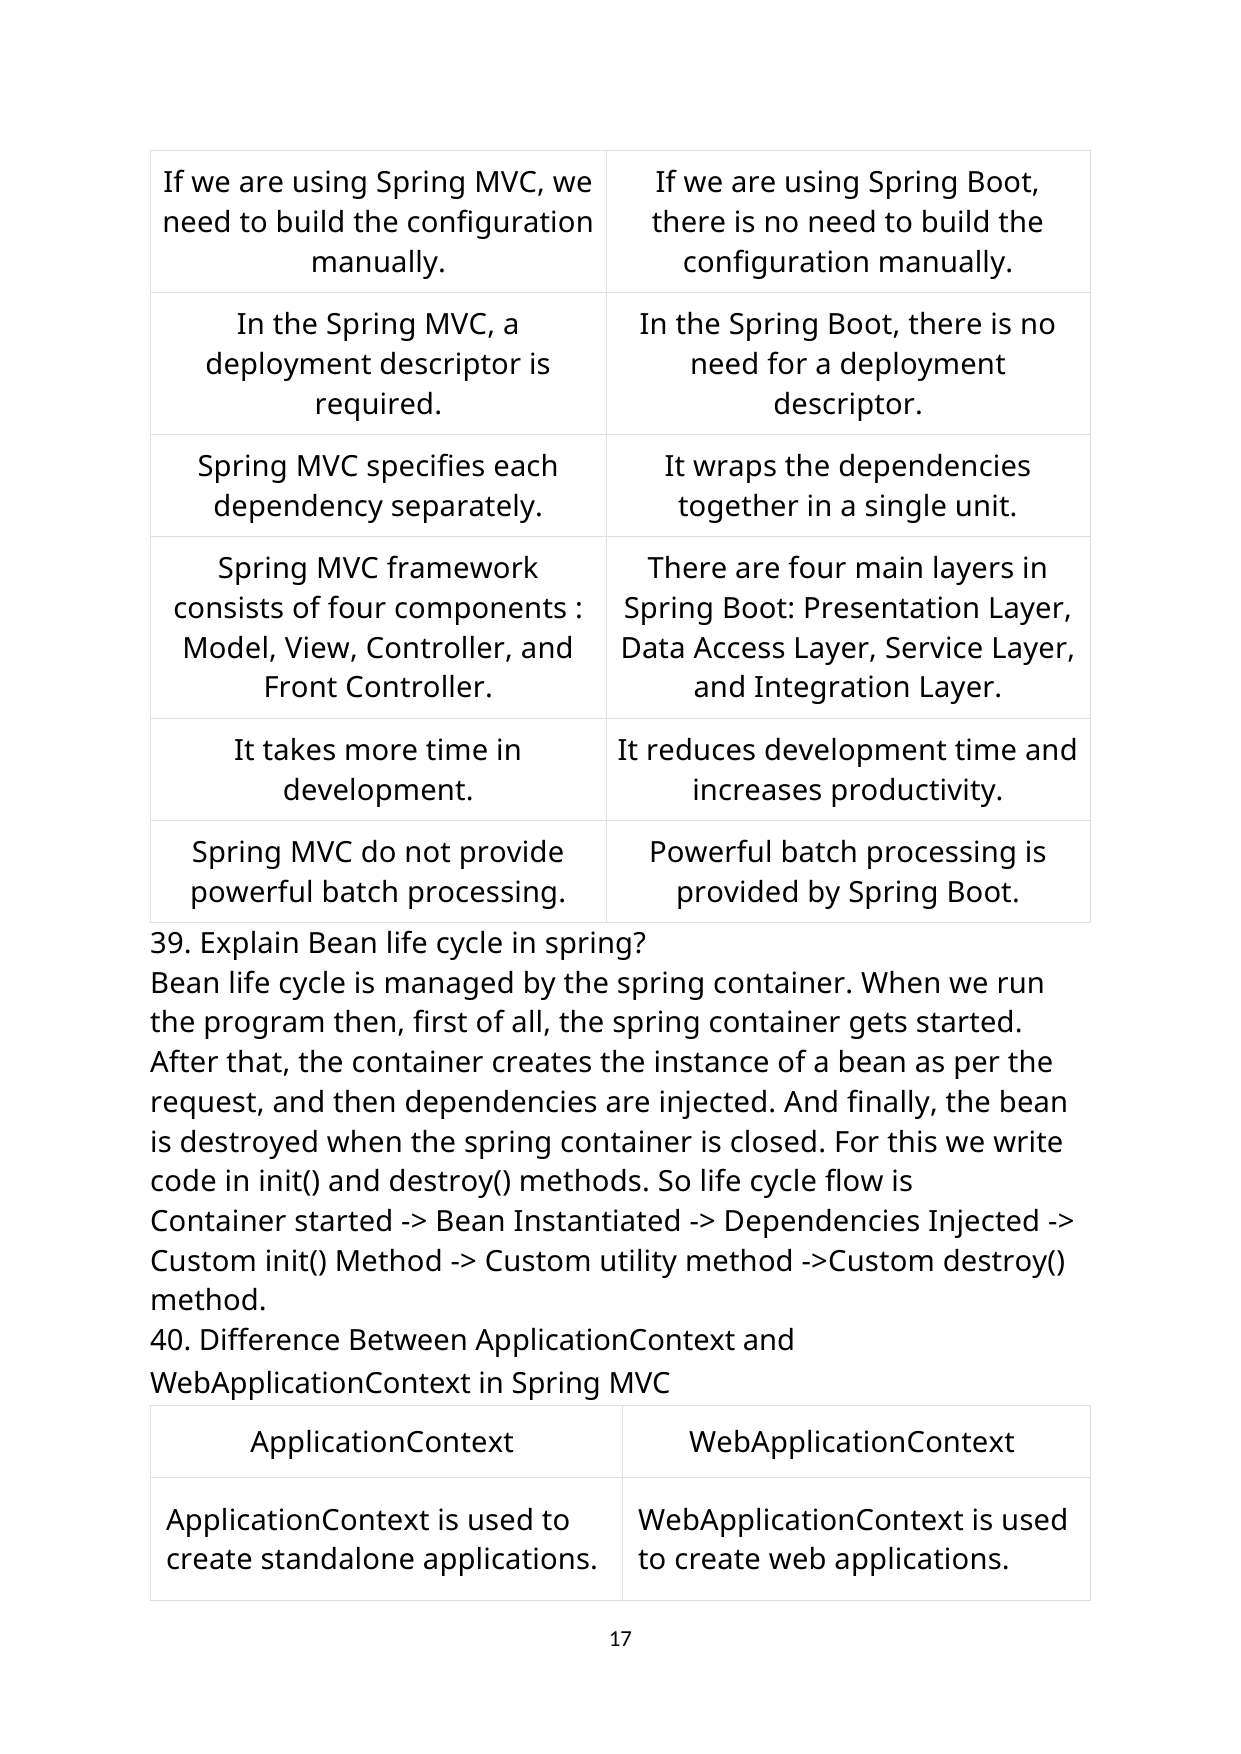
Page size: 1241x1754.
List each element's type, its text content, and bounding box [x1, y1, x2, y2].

table_cell It takes more time in development. [151, 719, 606, 820]
table_cell Spring MVC do not provide powerful batch processing. [151, 821, 606, 922]
table_cell Spring MVC framework consists of four components : Model, View, Controller, and Front Controller. [151, 537, 606, 717]
table_header ApplicationContext [151, 1406, 622, 1476]
table_cell If we are using Spring Boot, there is no need to build the configuration manually. [607, 151, 1090, 292]
table_cell There are four main layers in Spring Boot: Presentation Layer, Data Access Layer, Service Layer, and Integration Layer. [607, 537, 1090, 717]
subtitle Bean life cycle is managed by the spring container. When we run the program then, first of all, the spring container gets started. After that, the container creates the instance of a bean as per the request, and then dependencies are injected. And finally, the bean is destroyed when the spring container is closed. For this we write code in init() and destroy() methods. So life cycle flow is [915, 962, 1090, 1200]
table_cell In the Spring MVC, a deployment descriptor is required. [151, 293, 606, 434]
table_cell Powerful batch processing is provided by Spring Boot. [607, 821, 1090, 922]
table_cell ApplicationContext is used to create standalone applications. [151, 1478, 622, 1600]
table_cell Spring MVC specifies each dependency separately. [151, 435, 606, 536]
subtitle 39. Explain Bean life cycle in spring? [150, 923, 1090, 962]
subtitle Container started -> Bean Instantiated -> Dependencies Injected -> Custom init() Method -> Custom utility method ->Custom destroy() method. [150, 1200, 1090, 1319]
table_cell In the Spring Boot, there is no need for a deployment descriptor. [607, 293, 1090, 434]
table_cell WebApplicationContext is used to create web applications. [623, 1478, 1090, 1600]
subtitle 40. Difference Between ApplicationContext and WebApplicationContext in Spring MVC [150, 1319, 1090, 1402]
table_cell It reduces development time and increases productivity. [607, 719, 1090, 820]
table_cell If we are using Spring MVC, we need to build the configuration manually. [151, 151, 606, 292]
table_cell It wraps the dependencies together in a single unit. [607, 435, 1090, 536]
table_header WebApplicationContext [623, 1406, 1090, 1476]
